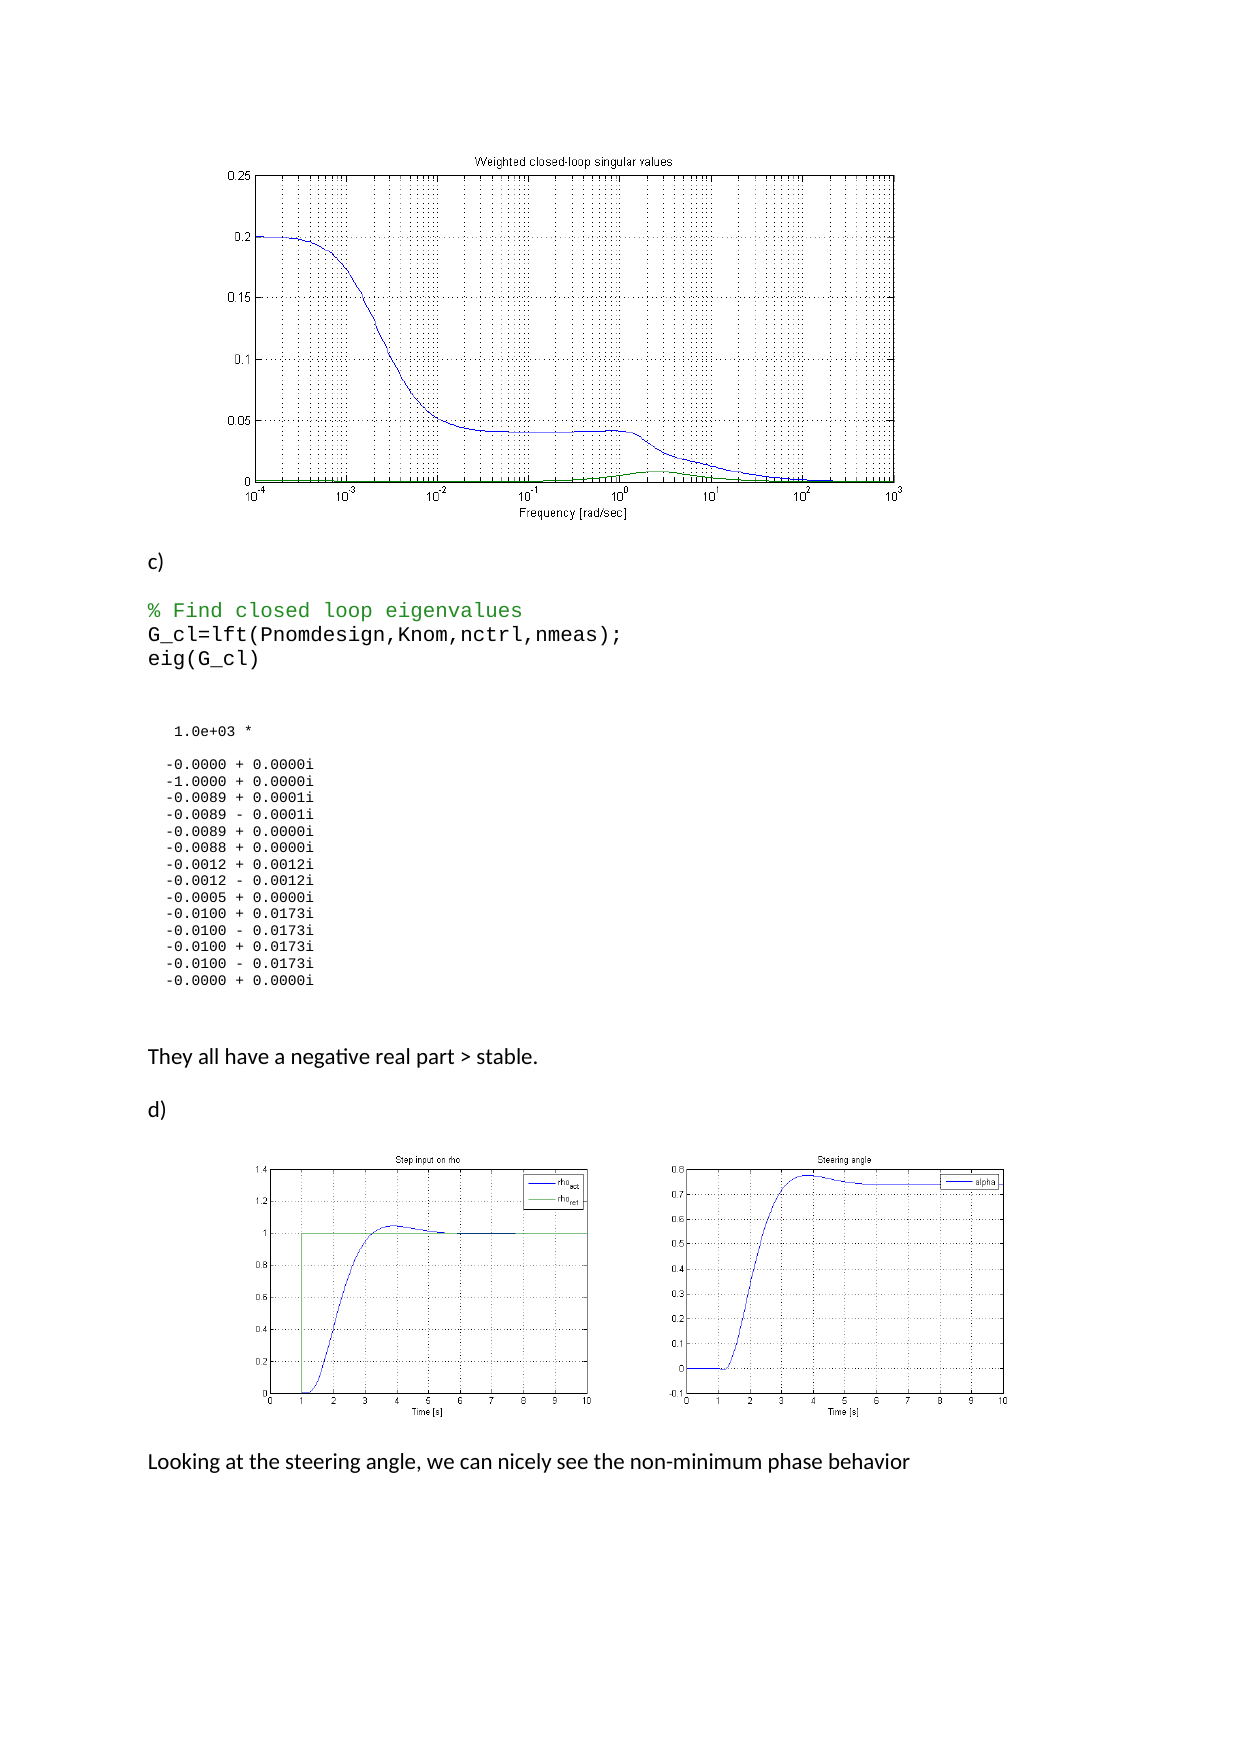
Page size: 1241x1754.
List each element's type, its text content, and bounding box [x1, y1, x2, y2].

text Looking at the steering angle, we can nicely see the non-minimum phase behavior [148, 1447, 1093, 1475]
text -0.0012 + 0.0012i [148, 857, 1093, 873]
text 1.0e+03 * [148, 724, 1093, 741]
text -0.0089 + 0.0000i [148, 824, 1093, 840]
text -0.0089 - 0.0001i [148, 807, 1093, 824]
text They all have a negative real part > stable. [148, 1042, 1093, 1070]
text d) [148, 1095, 1093, 1123]
text -0.0100 - 0.0173i [148, 956, 1093, 973]
text -0.0100 + 0.0173i [148, 940, 1093, 956]
text -0.0088 + 0.0000i [148, 840, 1093, 857]
text -0.0000 + 0.0000i [148, 973, 1093, 989]
picture [147, 147, 971, 523]
text G_cl=lft(Pnomdesign,Knom,nctrl,nmeas); [148, 624, 1093, 648]
text eig(G_cl) [148, 648, 1093, 671]
text c) [148, 547, 1093, 575]
text -0.0100 - 0.0173i [148, 923, 1093, 940]
picture [147, 1148, 1093, 1423]
text -0.0012 - 0.0012i [148, 873, 1093, 890]
text % Find closed loop eigenvalues [148, 600, 1093, 624]
text -1.0000 + 0.0000i [148, 774, 1093, 791]
text -0.0005 + 0.0000i [148, 890, 1093, 907]
text -0.0089 + 0.0001i [148, 791, 1093, 807]
text -0.0100 + 0.0173i [148, 907, 1093, 923]
text -0.0000 + 0.0000i [148, 757, 1093, 774]
